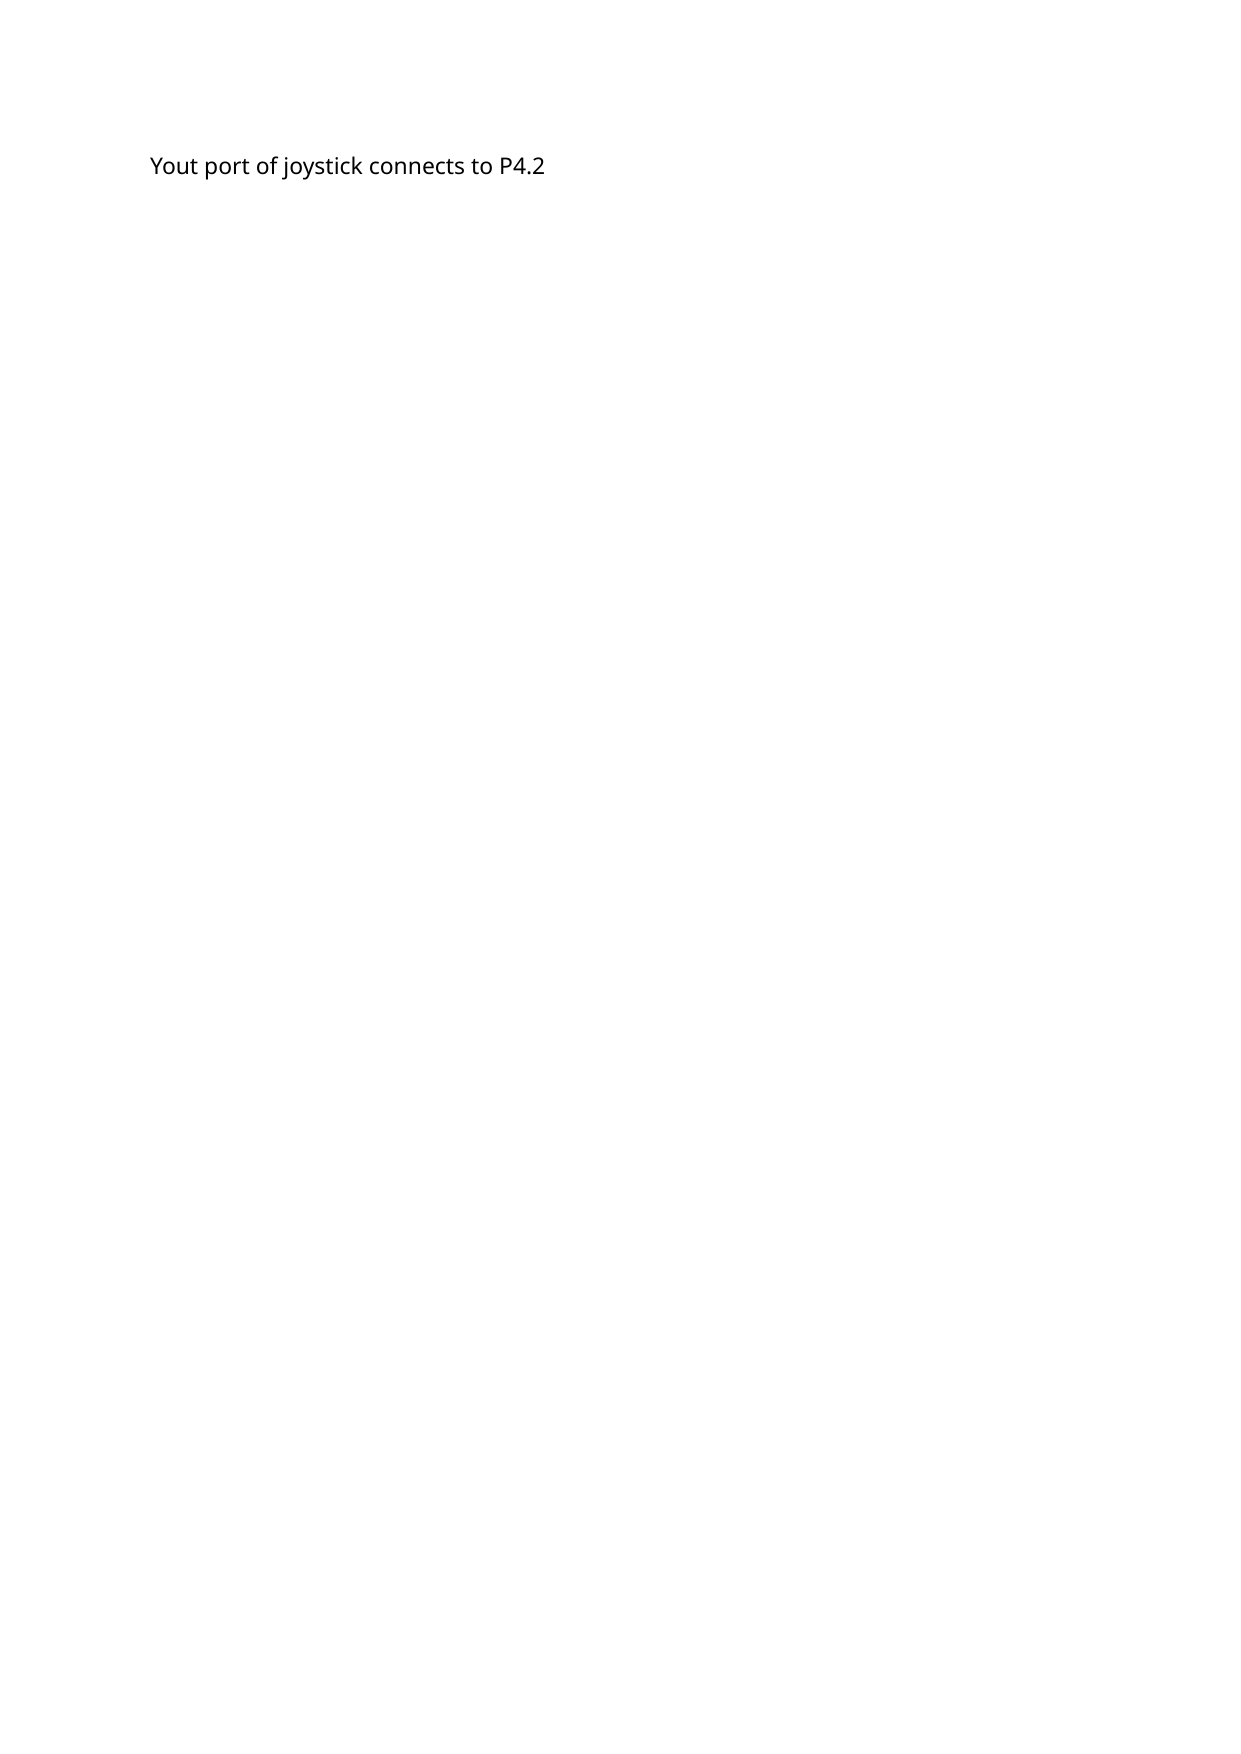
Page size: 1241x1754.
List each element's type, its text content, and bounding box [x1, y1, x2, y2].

text Yout port of joystick connects to P4.2 [150, 150, 1090, 181]
